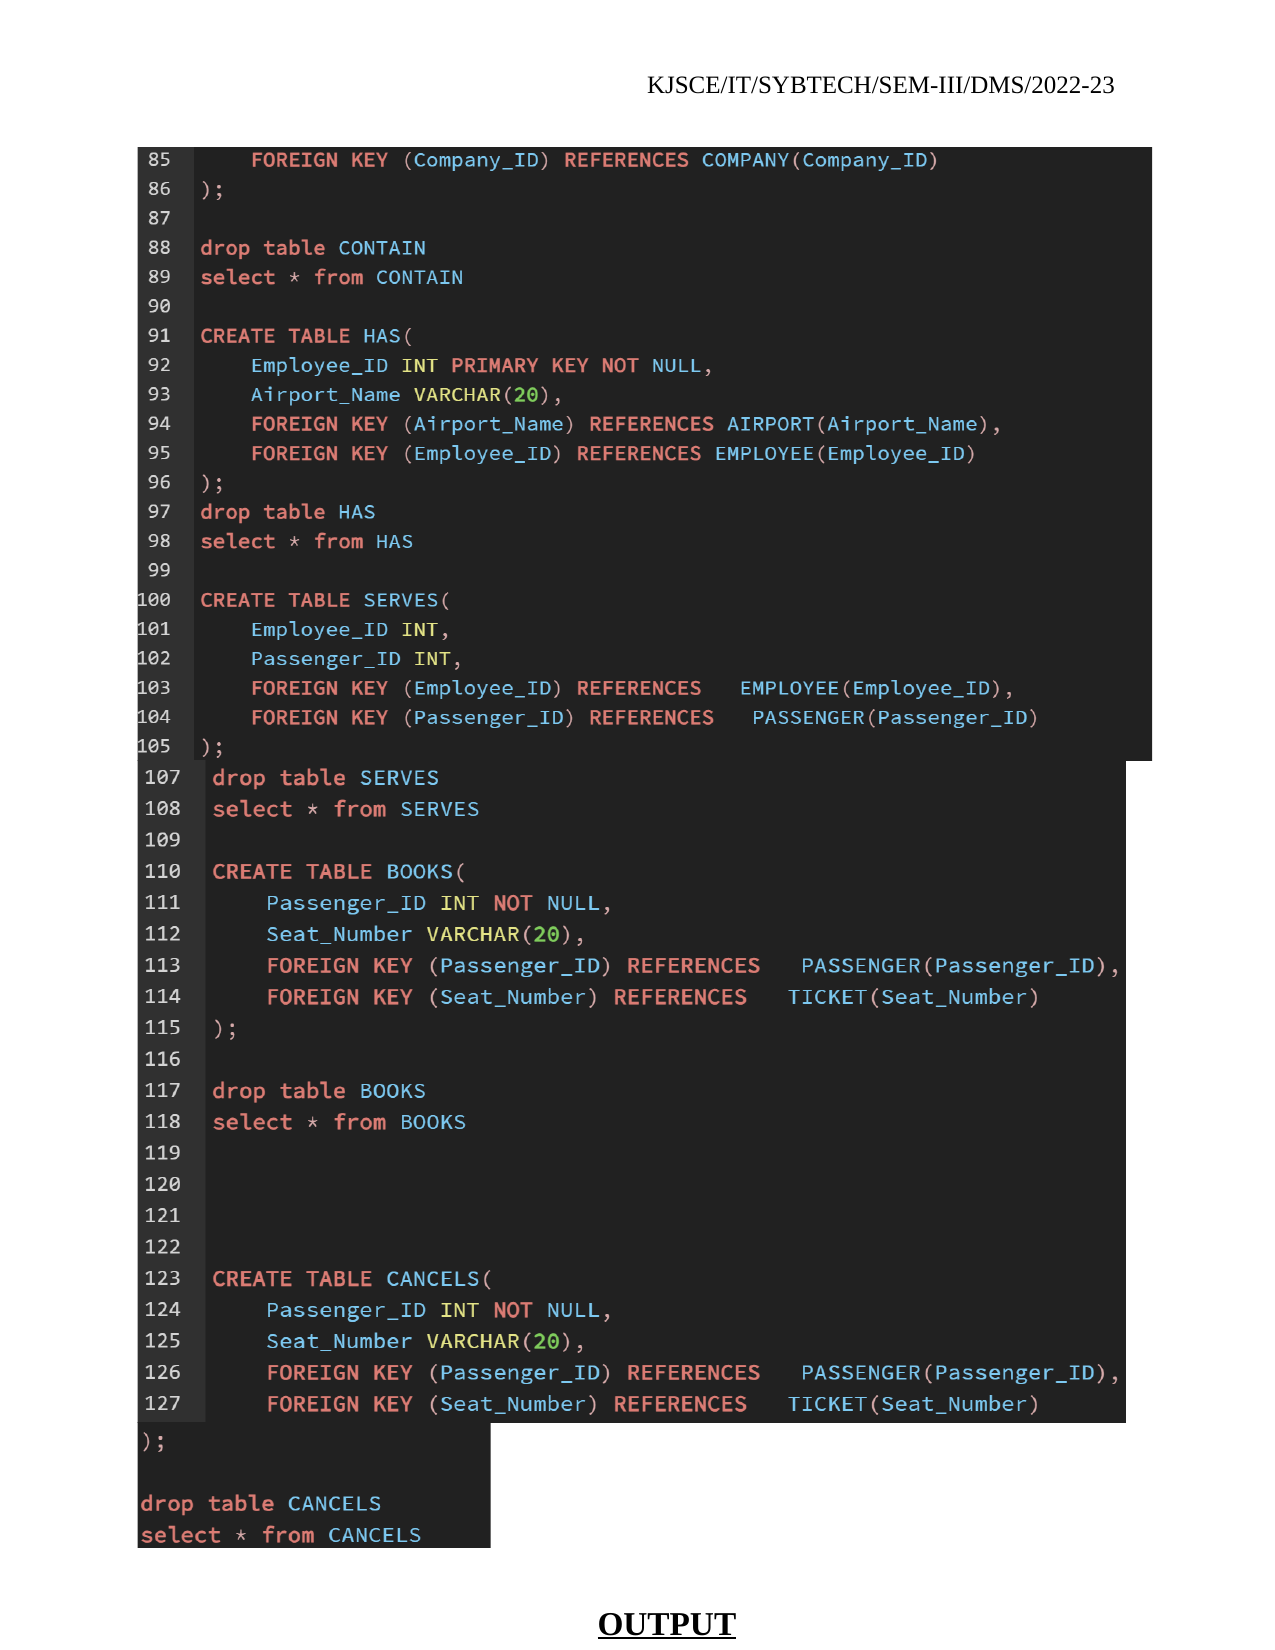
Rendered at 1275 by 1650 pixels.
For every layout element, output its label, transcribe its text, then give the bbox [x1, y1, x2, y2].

picture [137, 147, 1153, 1548]
subtitle OUTPUT [159, 1604, 1152, 1643]
